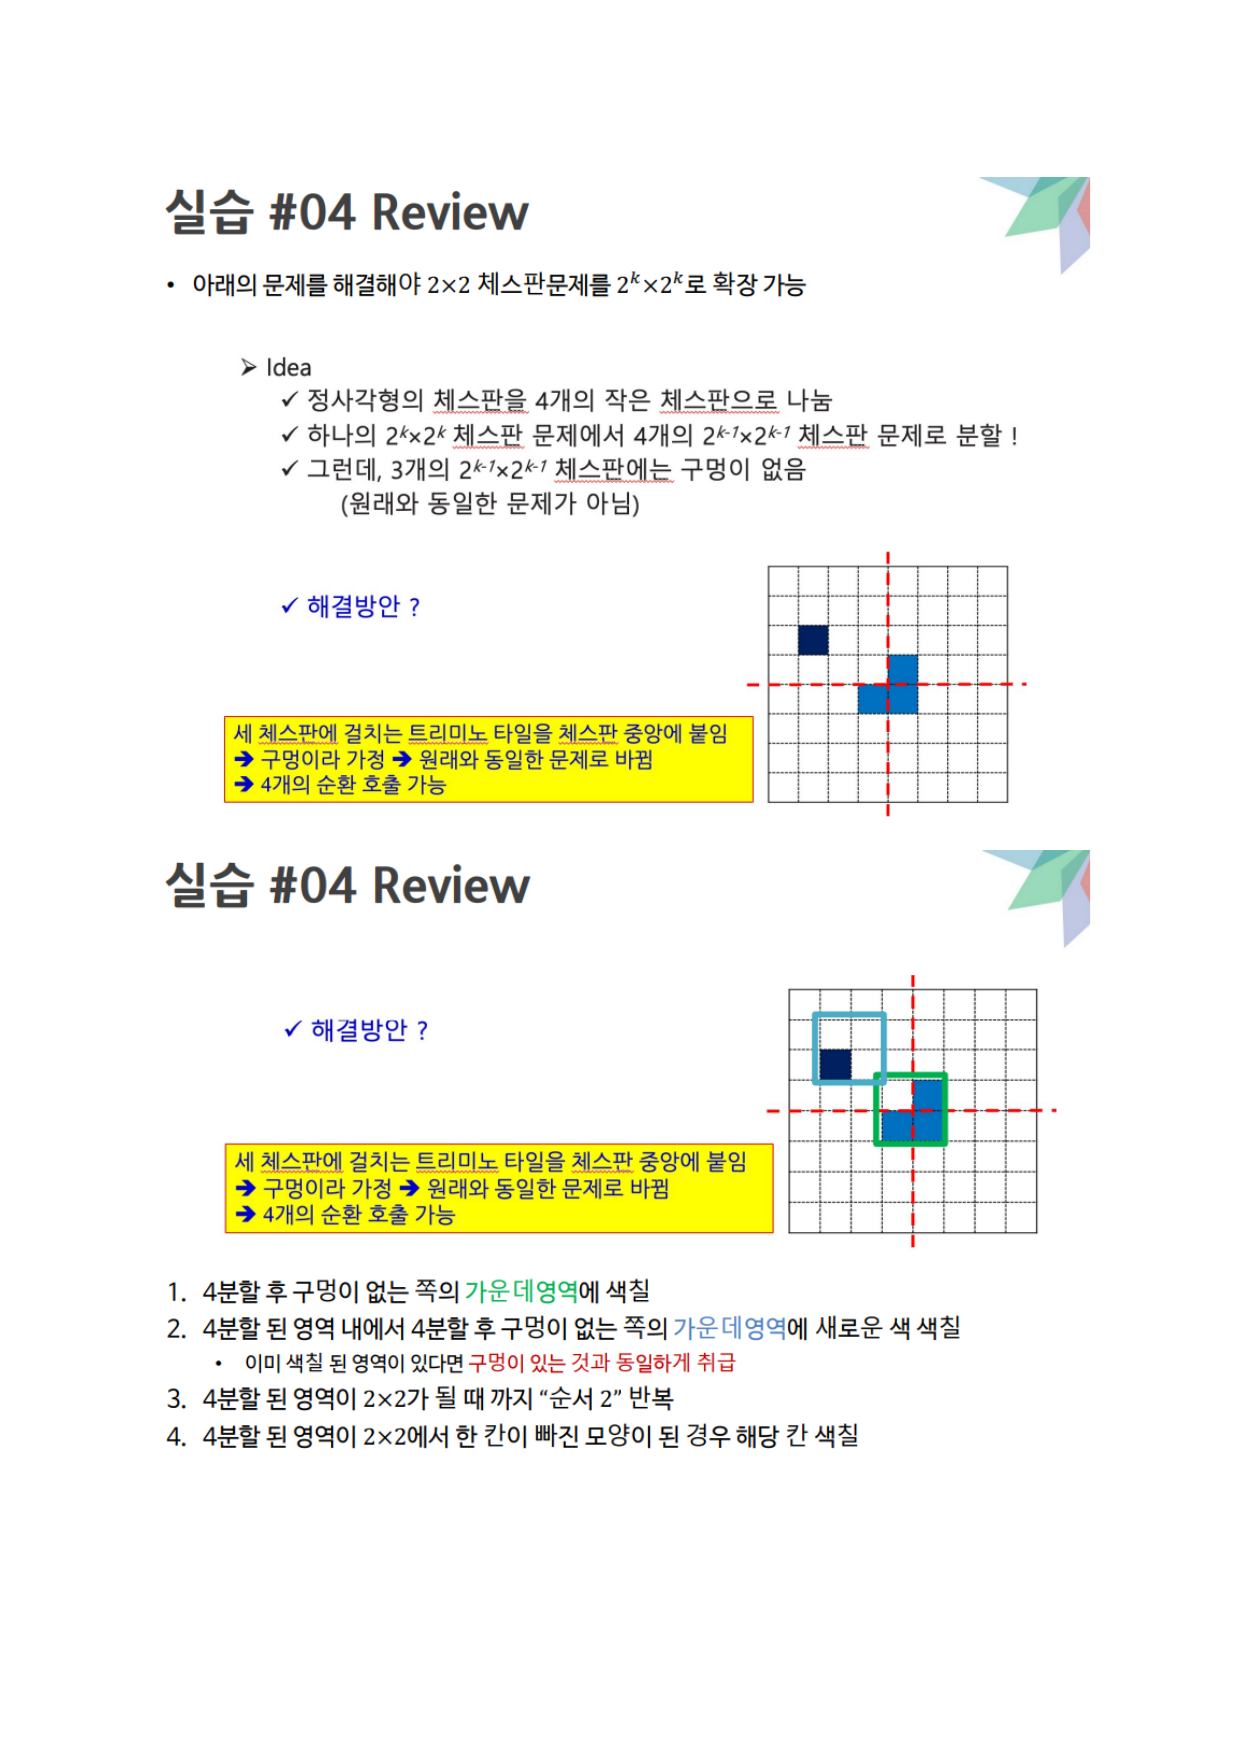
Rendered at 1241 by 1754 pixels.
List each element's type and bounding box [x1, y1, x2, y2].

picture [150, 177, 1091, 832]
picture [150, 850, 1091, 1476]
